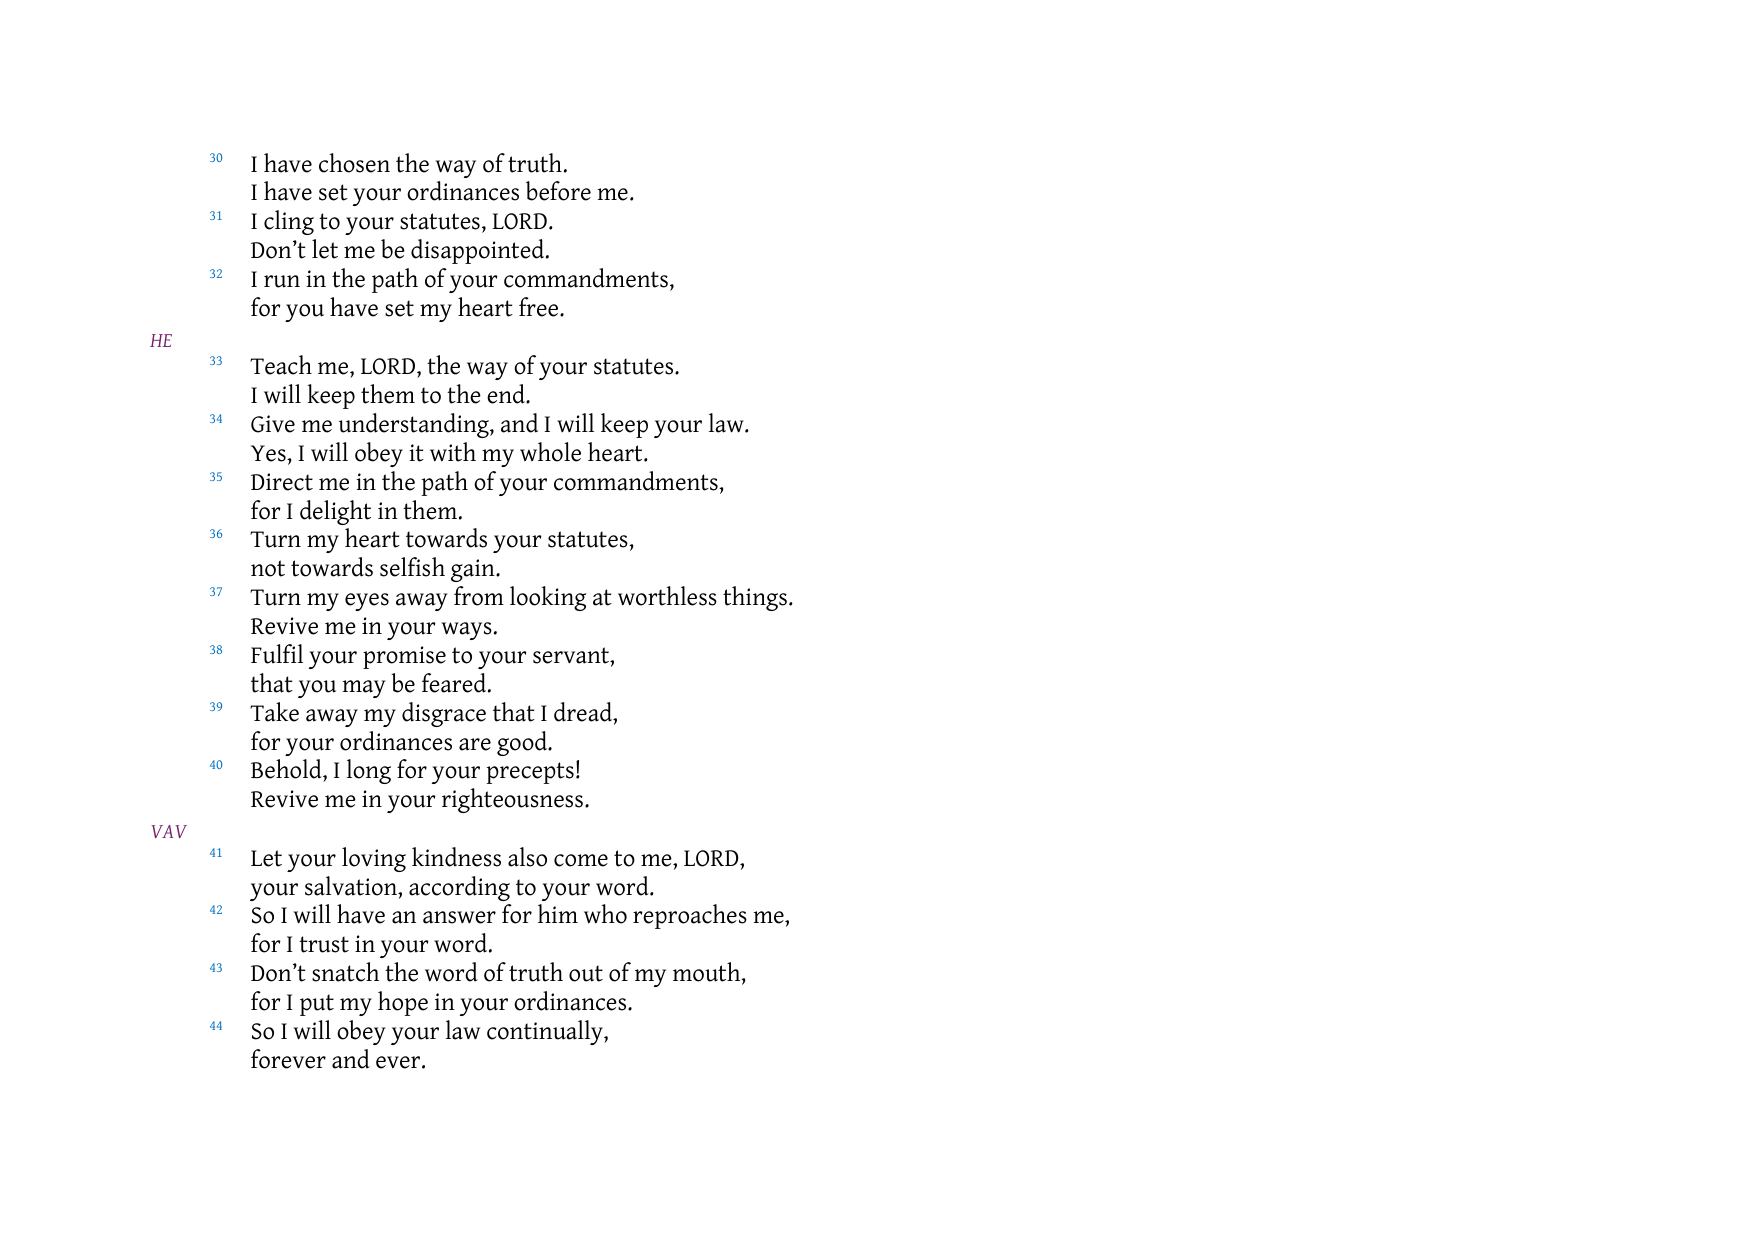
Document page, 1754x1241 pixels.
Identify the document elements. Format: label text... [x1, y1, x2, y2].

text 42 So I will have an answer for him who reproaches me, for I trust in your word. [209, 902, 1545, 959]
text 39 Take away my disgrace that I dread, for your ordinances are good. [209, 699, 1545, 757]
text 41 Let your loving kindness also come to me, LORD, your salvation, according to your word. [209, 844, 1545, 902]
text 34 Give me understanding, and I will keep your law. Yes, I will obey it with my whole heart. [209, 411, 1545, 468]
title VAV [150, 821, 1604, 844]
text 40 Behold, I long for your precepts! Revive me in your righteousness. [209, 757, 1545, 814]
text 35 Direct me in the path of your commandments, for I delight in them. [209, 468, 1545, 526]
title HE [150, 329, 1604, 353]
text 37 Turn my eyes away from looking at worthless things. Revive me in your ways. [209, 584, 1545, 641]
text 36 Turn my heart towards your statutes, not towards selfish gain. [209, 526, 1545, 584]
text 44 So I will obey your law continually, forever and ever. [209, 1017, 1545, 1075]
text 33 Teach me, LORD, the way of your statutes. I will keep them to the end. [209, 353, 1545, 411]
text 31 I cling to your statutes, LORD. Don’t let me be disappointed. [209, 208, 1545, 265]
text 32 I run in the path of your commandments, for you have set my heart free. [209, 265, 1545, 323]
text 38 Fulfil your promise to your servant, that you may be feared. [209, 641, 1545, 699]
text 30 I have chosen the way of truth. I have set your ordinances before me. [209, 150, 1545, 208]
text 43 Don’t snatch the word of truth out of my mouth, for I put my hope in your ordinances. [209, 959, 1545, 1017]
